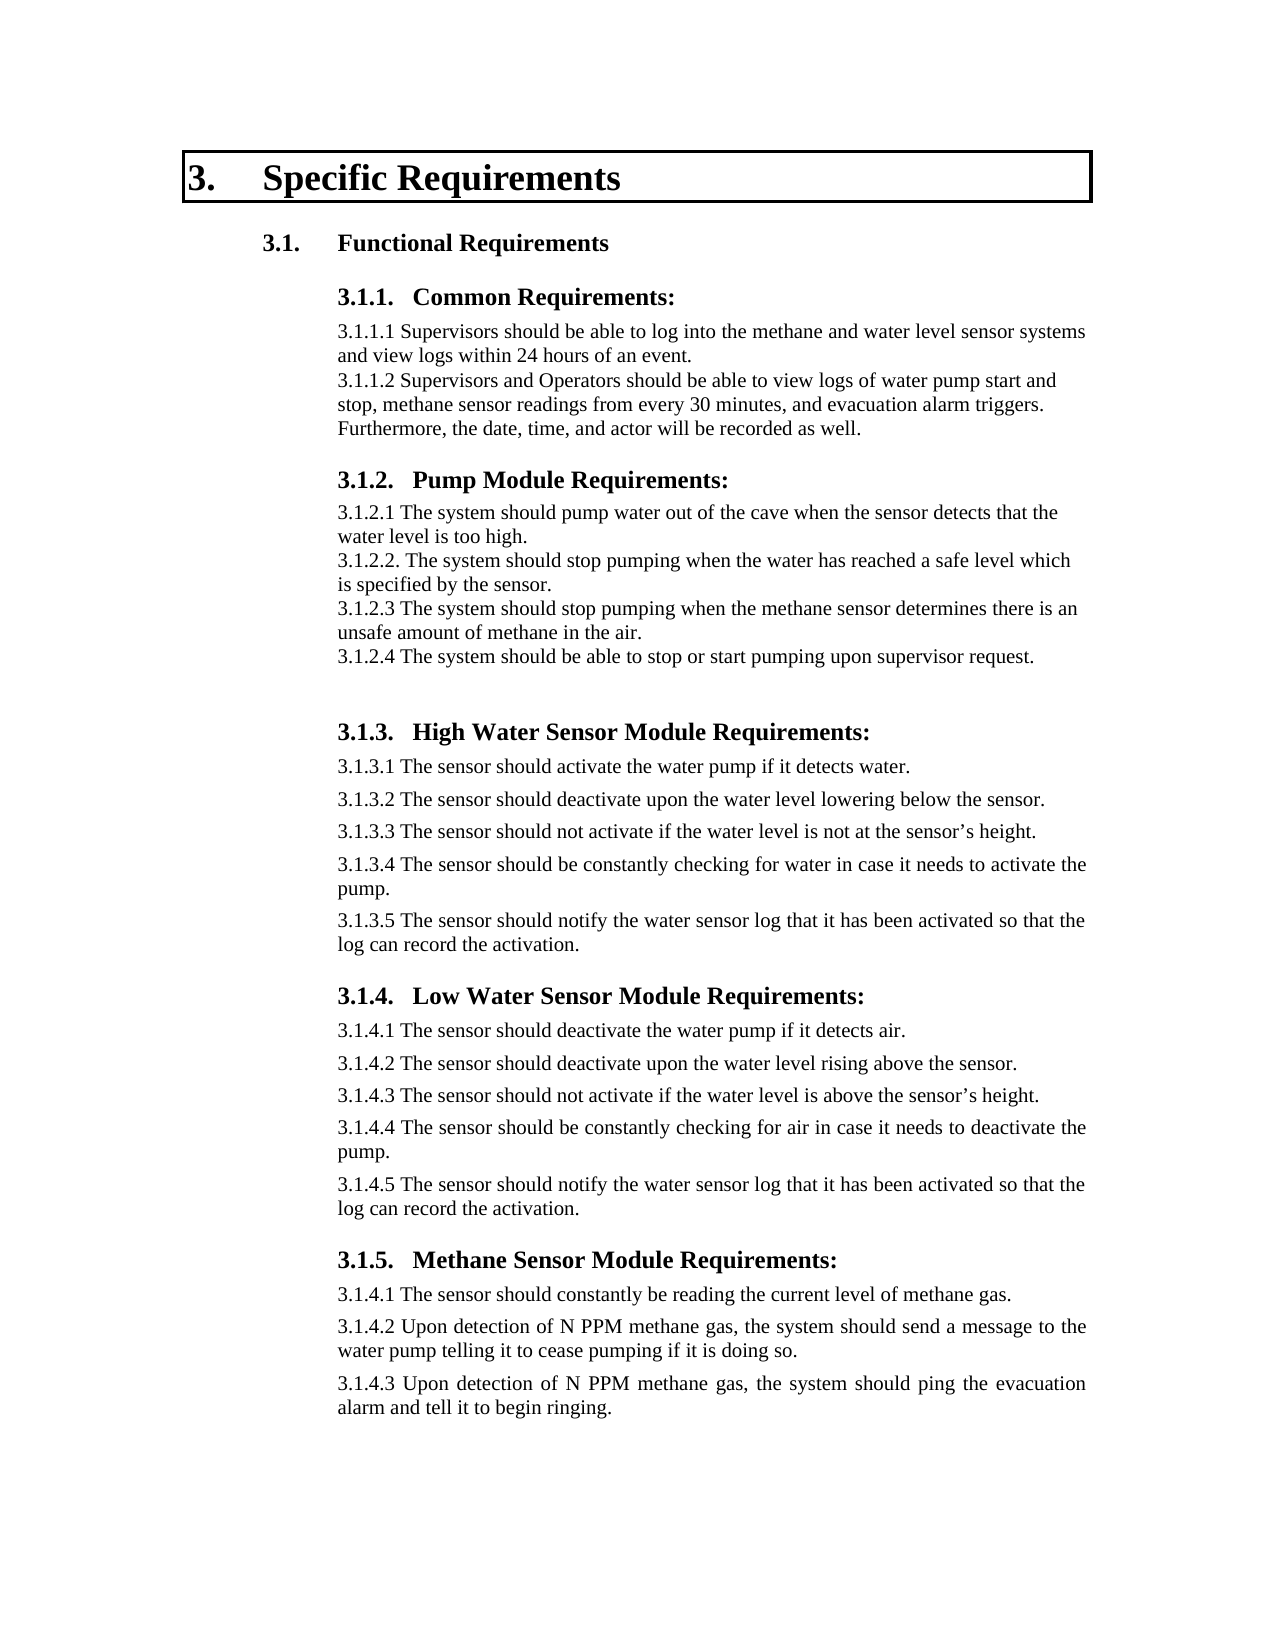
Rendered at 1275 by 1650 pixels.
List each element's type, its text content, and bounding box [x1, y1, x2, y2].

text 3.1.3.1 The sensor should activate the water pump if it detects water.SR9 The syThe [337, 754, 1087, 778]
subtitle Specific Requirements [185, 153, 1089, 200]
text 3.1.1.2 Supervisors and Operators should be able to view logs of water pump start and stop, methane sensor readings from every 30 minutes, and evacuation alarm triggers. Furthermore, the date, time, and actor will be recorded as well. [337, 367, 1087, 440]
subtitle Pump Module Requirements:SR10 [337, 465, 1087, 493]
text 3.1.4.1 The sensor should deactivate the water pump if it detects air.SR9 The syThe [337, 1018, 1087, 1042]
text 3.1.4.4 The sensor should be constantly checking for air in case it needs to deactivate the pump. SR9 The syThe [337, 1115, 1087, 1163]
text 3.1.2.4 The system should be able to stop or start pumping upon supervisor request. [337, 644, 1087, 668]
text 3.1.2.3 The system should stop pumping when the methane sensor determines there is an unsafe amount of methane in the air. [337, 596, 1087, 644]
text 3.1.2.2. The system should stop pumping when the water has reached a safe level which is specified by the sensor. [337, 548, 1087, 596]
text 3.1.4.2 The sensor should deactivate upon the water level rising above the sensor.SR9 The syThe [337, 1051, 1087, 1074]
text 3.1.3.2 The sensor should deactivate upon the water level lowering below the sensor.SR9 The syThe [337, 787, 1087, 811]
text 3.1.4.3 Upon detection of N PPM methane gas, the system should ping the evacuation alarm and tell it to begin ringing.SR9 The syThe [337, 1371, 1087, 1419]
subtitle Common Requirements: [337, 282, 1087, 311]
text 3.1.3.4 The sensor should be constantly checking for water in case it needs to activate the pump. SR9 The syThe [337, 851, 1087, 899]
text 3.1.4.5 The sensor should notify the water sensor log that it has been activated so that the log can record the activation. [337, 1172, 1087, 1220]
subtitle Low Water Sensor Module Requirements:SR10 [337, 981, 1087, 1010]
text 3.1.2.1 The system should pump water out of the cave when the sensor detects that the water level is too high. [337, 500, 1087, 548]
subtitle High Water Sensor Module Requirements:SR10 [337, 717, 1087, 746]
text 3.1.1.1 SR9 Supervisors should be able to log into the methane and water level sensor systems and view logs within 24 hours of an event. [337, 319, 1087, 367]
subtitle Methane Sensor Module Requirements:SR10 [337, 1245, 1087, 1274]
text 3.1.4.1 The sensor should constantly be reading the current level of methane gas.SR9 The syThe [337, 1282, 1087, 1306]
subtitle Functional Requirements [262, 228, 1087, 257]
text 3.1.3.5 The sensor should notify the water sensor log that it has been activated so that the log can record the activation.SR9 The syThe [337, 908, 1087, 956]
text 3.1.4.3 The sensor should not activate if the water level is above the sensor’s height.SR9 The syThe [337, 1083, 1087, 1107]
text 3.1.4.2 Upon detection of N PPM methane gas, the system should send a message to the water pump telling it to cease pumping if it is doing so.SR9 The syThe [337, 1314, 1087, 1362]
text 3.1.3.3 The sensor should not activate if the water level is not at the sensor’s height.SR9 The syThe [337, 819, 1087, 843]
